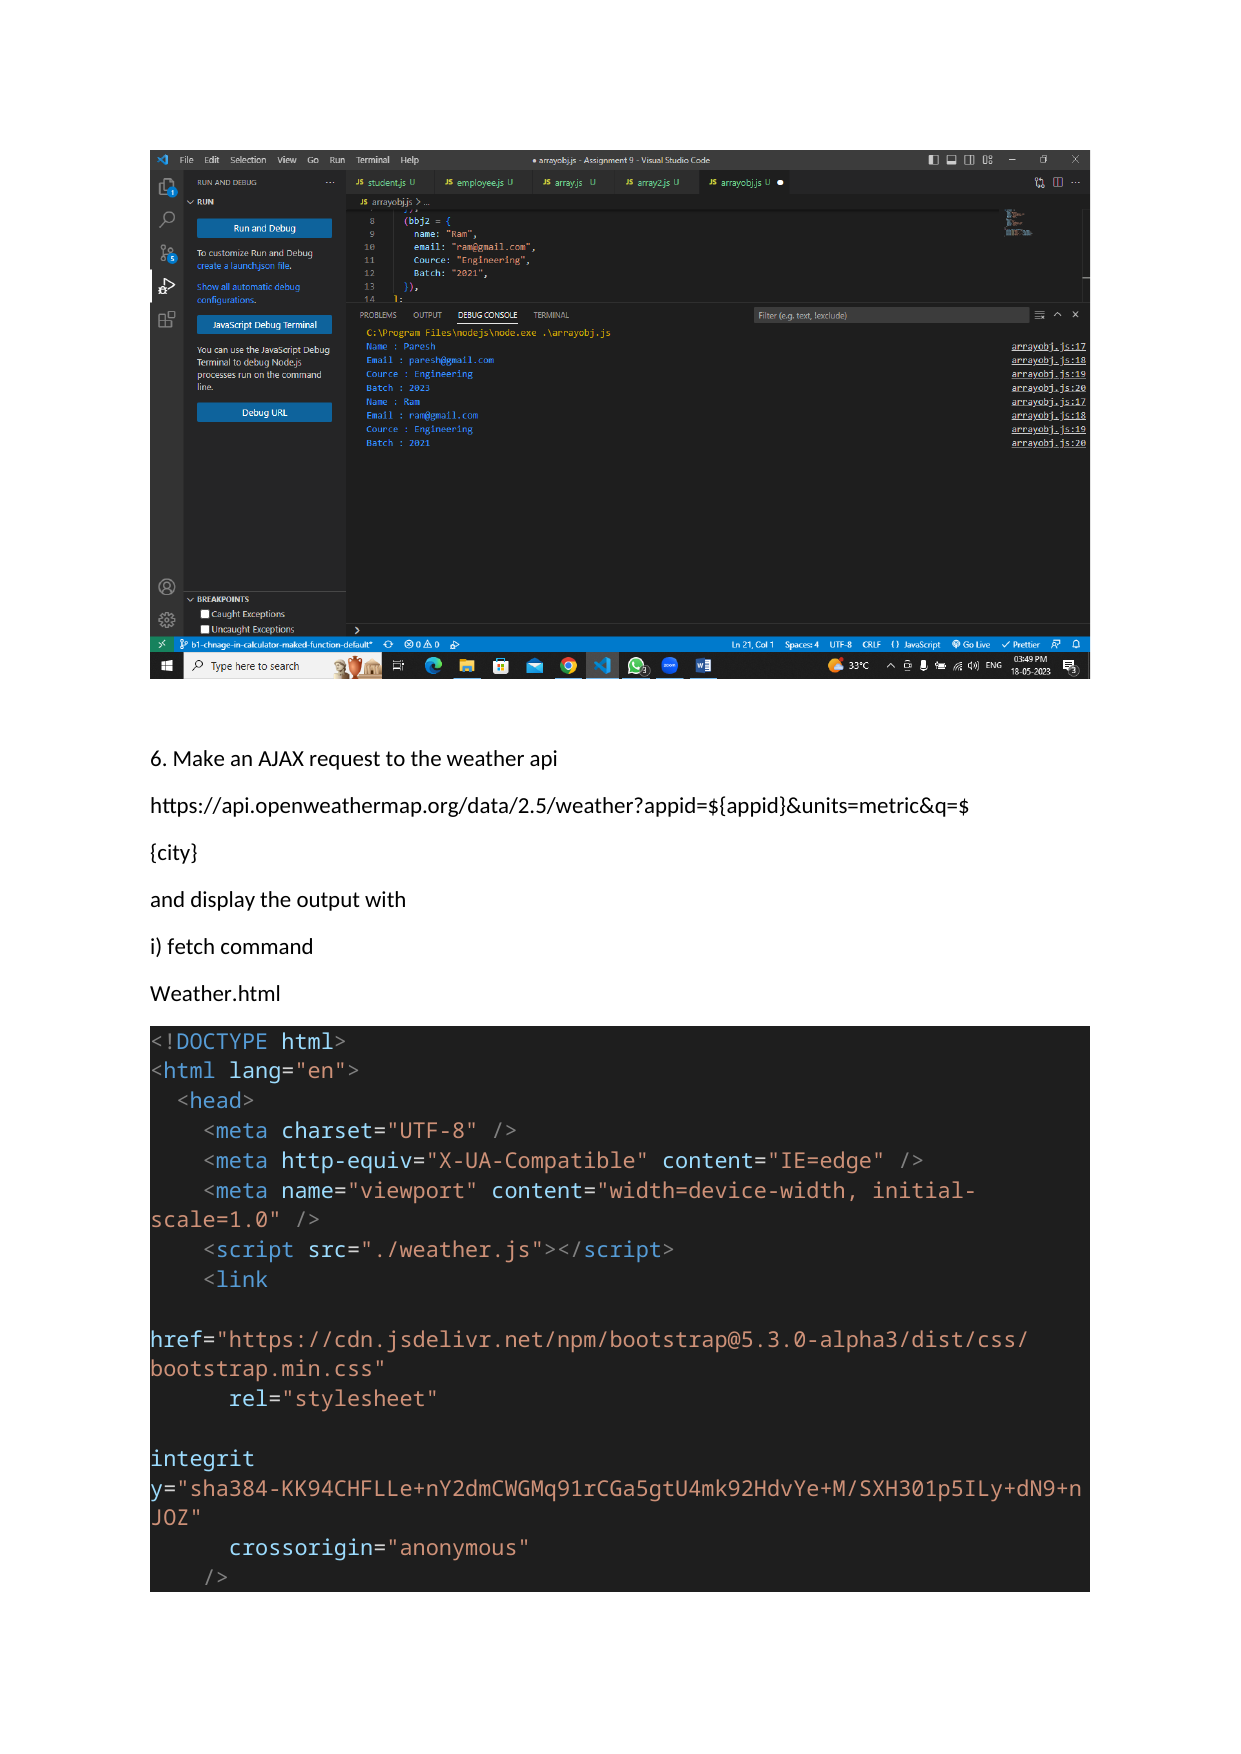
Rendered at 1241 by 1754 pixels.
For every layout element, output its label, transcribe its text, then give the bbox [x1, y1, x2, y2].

text 6. Make an AJAX request to the weather api [150, 744, 1090, 772]
text {city} [150, 838, 1090, 866]
picture [150, 150, 1091, 679]
text <head> [150, 1085, 1090, 1115]
text Weather.html [150, 979, 1090, 1007]
text rel="stylesheet" [150, 1383, 1090, 1413]
text <html lang="en"> [150, 1055, 1090, 1085]
text and display the output with [150, 885, 1090, 913]
text <meta http-equiv="X-UA-Compatible" content="IE=edge" /> [150, 1145, 1090, 1174]
text /> [150, 1562, 1090, 1592]
text <!DOCTYPE html> [150, 1026, 1090, 1055]
text i) fetch command [150, 932, 1090, 960]
text https://api.openweathermap.org/data/2.5/weather?appid=${appid}&units=metric&q=$ [150, 791, 1090, 819]
text <meta charset="UTF-8" /> [150, 1115, 1090, 1145]
text <meta name="viewport" content="width=device-width, initial-scale=1.0" /> [150, 1174, 1090, 1234]
text integrity="sha384-KK94CHFLLe+nY2dmCWGMq91rCGa5gtU4mk92HdvYe+M/SXH301p5ILy+dN9+nJOZ" [150, 1413, 1090, 1532]
text <script src="./weather.js"></script> [150, 1234, 1090, 1264]
text <link [150, 1264, 1090, 1294]
text crossorigin="anonymous" [150, 1532, 1090, 1562]
text href="https://cdn.jsdelivr.net/npm/bootstrap@5.3.0-alpha3/dist/css/bootstrap.min.css" [150, 1294, 1090, 1383]
